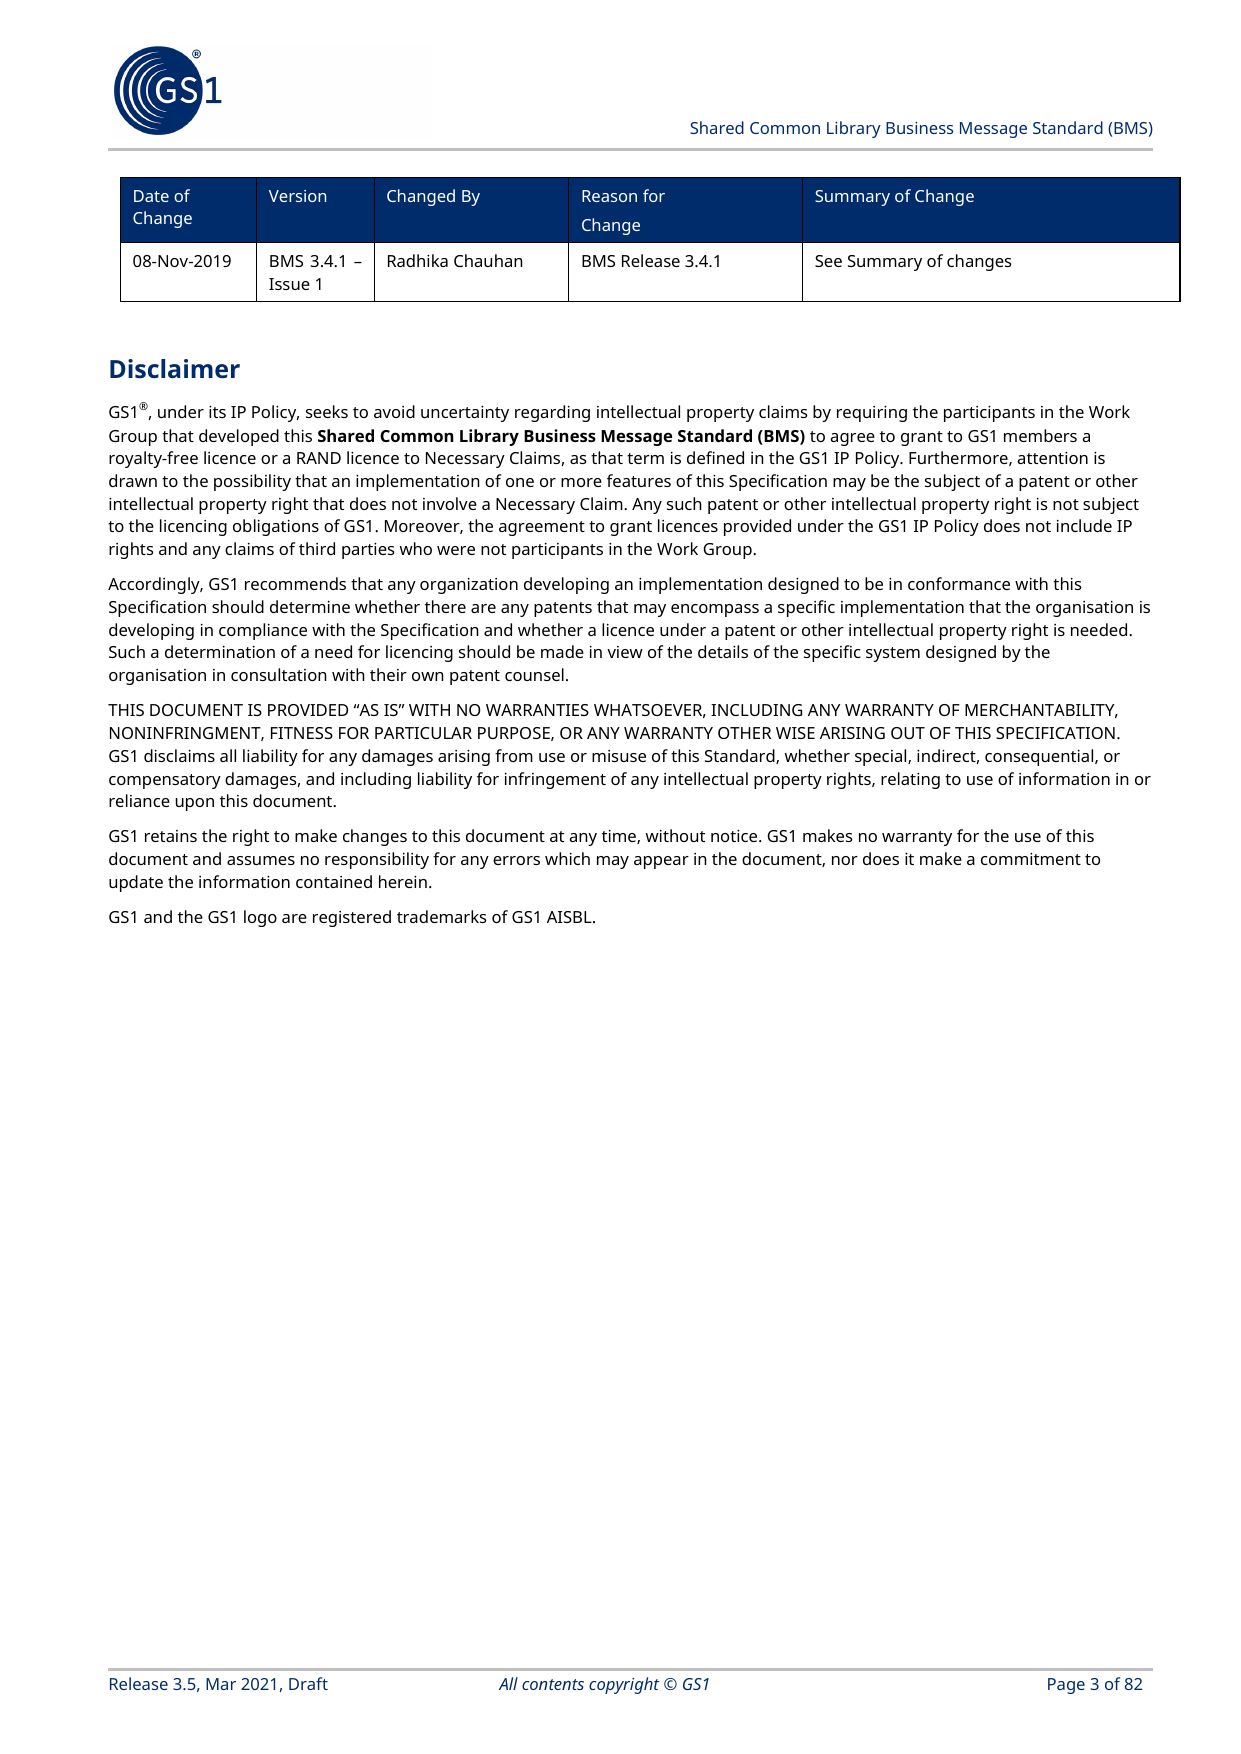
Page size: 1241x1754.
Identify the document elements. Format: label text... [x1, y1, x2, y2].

text GS1 and the GS1 logo are registered trademarks of GS1 AISBL. [108, 906, 1153, 928]
table_header Version [257, 178, 374, 242]
table_cell BMS 3.4.1 – Issue 1 [257, 243, 374, 301]
text GS1 retains the right to make changes to this document at any time, without notice. GS1 makes no warranty for the use of this document and assumes no responsibility for any errors which may appear in the document, nor does it make a commitment to update the information contained herein. [108, 825, 1153, 893]
table_header Reason for Change [569, 178, 802, 242]
text GS1®, under its IP Policy, seeks to avoid uncertainty regarding intellectual property claims by requiring the participants in the Work Group that developed this Shared Common Library Business Message Standard (BMS) to agree to grant to GS1 members a royalty-free licence or a RAND licence to Necessary Claims, as that term is defined in the GS1 IP Policy. Furthermore, attention is drawn to the possibility that an implementation of one or more features of this Specification may be the subject of a patent or other intellectual property right that does not involve a Necessary Claim. Any such patent or other intellectual property right is not subject to the licencing obligations of GS1. Moreover, the agreement to grant licences provided under the GS1 IP Policy does not include IP rights and any claims of third parties who were not participants in the Work Group. [108, 399, 1153, 561]
table_cell See Summary of changes [803, 243, 1179, 301]
table_header Changed By [375, 178, 568, 242]
subtitle Disclaimer [108, 352, 1153, 386]
text Accordingly, GS1 recommends that any organization developing an implementation designed to be in conformance with this Specification should determine whether there are any patents that may encompass a specific implementation that the organisation is developing in compliance with the Specification and whether a licence under a patent or other intellectual property right is needed. Such a determination of a need for licencing should be made in view of the details of the specific system designed by the organisation in consultation with their own patent counsel. [108, 573, 1153, 687]
table_header Date of Change [121, 178, 256, 242]
table_header Summary of Change [803, 178, 1179, 242]
table_cell BMS Release 3.4.1 [569, 243, 802, 301]
table_cell 08-Nov-2019 [121, 243, 256, 301]
table_cell Radhika Chauhan [375, 243, 568, 301]
picture [112, 45, 432, 140]
text THIS DOCUMENT IS PROVIDED “AS IS” WITH NO WARRANTIES WHATSOEVER, INCLUDING ANY WARRANTY OF MERCHANTABILITY, NONINFRINGMENT, FITNESS FOR PARTICULAR PURPOSE, OR ANY WARRANTY OTHER WISE ARISING OUT OF THIS SPECIFICATION. GS1 disclaims all liability for any damages arising from use or misuse of this Standard, whether special, indirect, consequential, or compensatory damages, and including liability for infringement of any intellectual property rights, relating to use of information in or reliance upon this document. [108, 699, 1153, 813]
